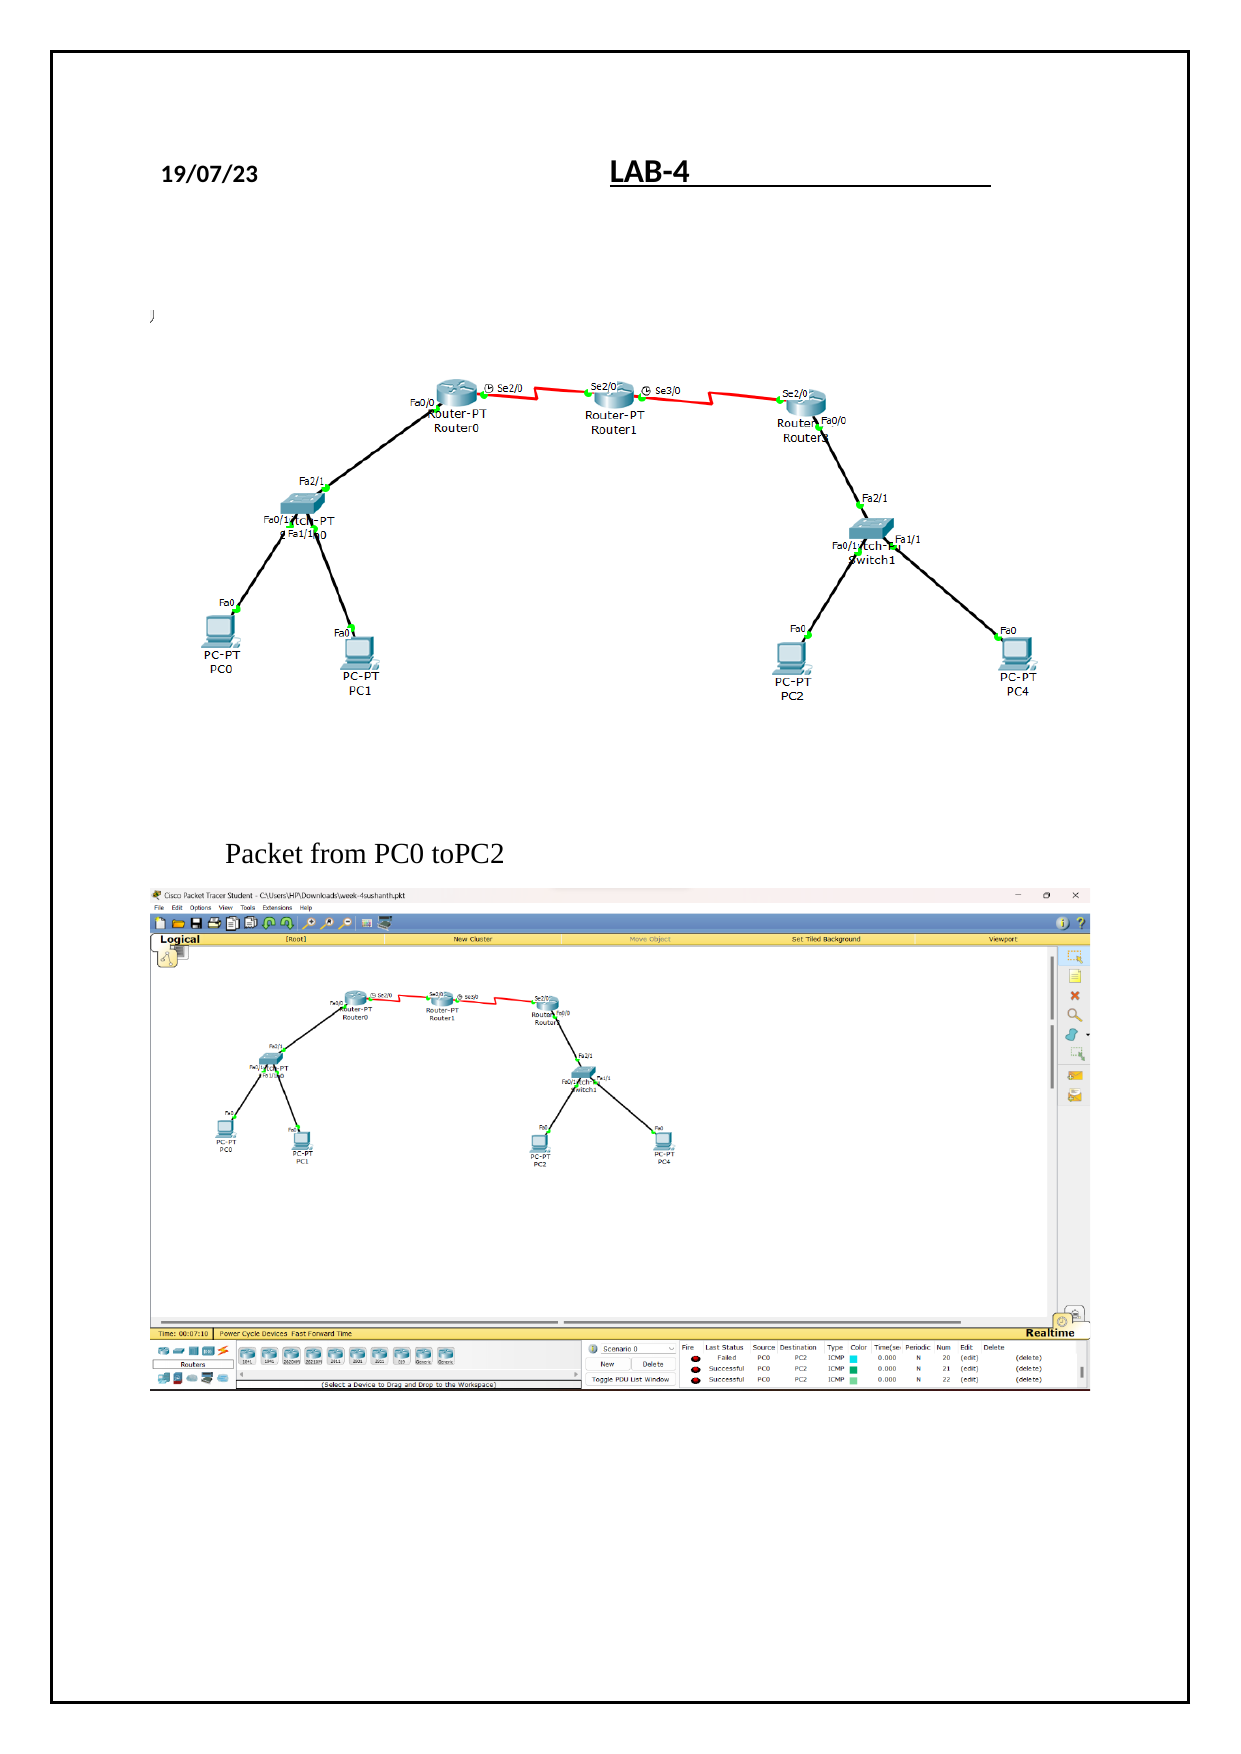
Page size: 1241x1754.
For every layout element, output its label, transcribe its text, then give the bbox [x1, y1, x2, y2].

picture [150, 888, 1091, 1391]
list Packet from PC0 toPC2 [225, 837, 1090, 870]
text 19/07/23 LAB-4 [150, 150, 1090, 191]
picture [150, 310, 1091, 796]
